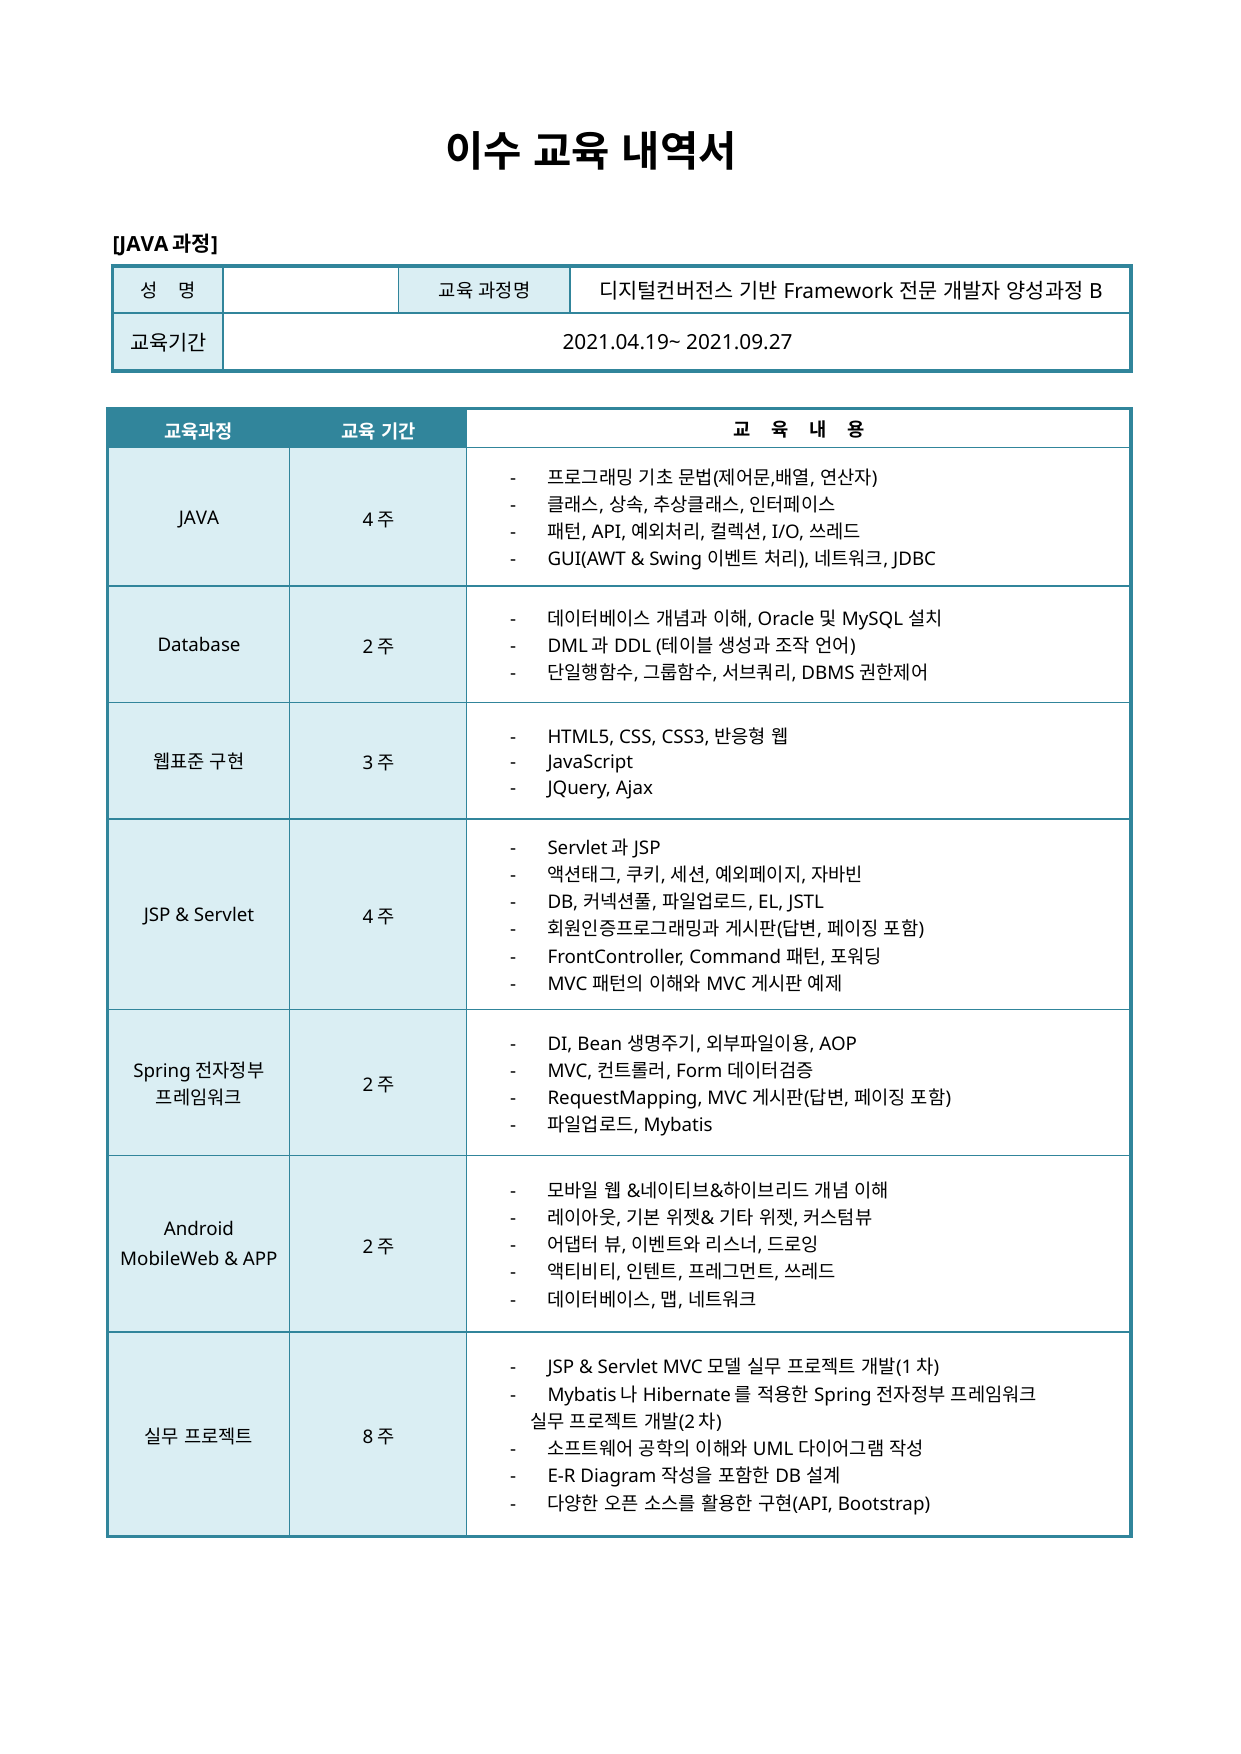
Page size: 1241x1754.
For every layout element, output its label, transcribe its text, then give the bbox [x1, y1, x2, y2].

table_header 교육과정 [109, 410, 289, 447]
table_cell 2주 [290, 1010, 466, 1155]
table_cell 2주 [290, 1156, 466, 1331]
table_cell 모바일 웹 &네이티브&하이브리드 개념 이해 레이아웃, 기본 위젯& 기타 위젯, 커스텀뷰 어댑터 뷰, 이벤트와 리스너, 드로잉 액티비티, 인텐트, 프레그먼트, 쓰레드 데이터베이스, 맵, 네트워크 [467, 1156, 1129, 1331]
table_header 디지털컨버전스 기반 Framework 전문 개발자 양성과정 B [571, 268, 1129, 312]
table_cell HTML5, CSS, CSS3, 반응형 웹 JavaScript JQuery, Ajax [467, 703, 1129, 818]
table_cell JSP & Servlet MVC 모델 실무 프로젝트 개발(1차) Mybatis나 Hibernate를 적용한 Spring 전자정부 프레임워크 실무 프로젝트 개발(2차) 소프트웨어 공학의 이해와 UML 다이어그램 작성 E-R Diagram 작성을 포함한 DB 설계 다양한 오픈 소스를 활용한 구현(API, Bootstrap) [467, 1333, 1129, 1535]
table_cell 2주 [290, 587, 466, 701]
table_cell 데이터베이스 개념과 이해, Oracle 및 MySQL 설치 DML과 DDL (테이블 생성과 조작 언어) 단일행함수, 그룹함수, 서브쿼리, DBMS 권한제어 [467, 587, 1129, 701]
table_header [224, 268, 398, 312]
text [JAVA과정] [112, 227, 1128, 257]
table_header 성 명 [114, 268, 222, 312]
table_cell 교육기간 [114, 314, 222, 369]
table_cell 4주 [290, 820, 466, 1009]
table_header 교육 기간 [290, 410, 466, 447]
table_cell 4주 [290, 448, 466, 585]
table_cell 8주 [290, 1333, 466, 1535]
table_cell DI, Bean 생명주기, 외부파일이용, AOP MVC, 컨트롤러, Form 데이터검증 RequestMapping, MVC 게시판(답변, 페이징 포함) 파일업로드, Mybatis [467, 1010, 1129, 1155]
table_cell 프로그래밍 기초 문법(제어문,배열, 연산자) 클래스, 상속, 추상클래스, 인터페이스 패턴, API, 예외처리, 컬렉션, I/O, 쓰레드 GUI(AWT & Swing 이벤트 처리), 네트워크, JDBC [467, 448, 1129, 585]
table_cell Database [109, 587, 289, 701]
table_cell JAVA [109, 448, 289, 585]
table_header 교 육 내 용 [467, 410, 1129, 447]
table_cell Spring 전자정부 프레임워크 [109, 1010, 289, 1155]
table_cell 실무 프로젝트 [109, 1333, 289, 1535]
table_cell Android MobileWeb & APP [109, 1156, 289, 1331]
table_cell Servlet과 JSP 액션태그, 쿠키, 세션, 예외페이지, 자바빈 DB, 커넥션풀, 파일업로드, EL, JSTL 회원인증프로그래밍과 게시판(답변, 페이징 포함) FrontController, Command 패턴, 포워딩 MVC 패턴의 이해와 MVC 게시판 예제 [467, 820, 1129, 1009]
table_cell 2021.04.19~ 2021.09.27 [224, 314, 1129, 369]
table_header 교육 과정명 [399, 268, 569, 312]
table_cell 3주 [290, 703, 466, 818]
text 이수 교육 내역서 [229, 118, 1128, 178]
table_cell JSP & Servlet [109, 820, 289, 1009]
table_cell 웹표준 구현 [109, 703, 289, 818]
